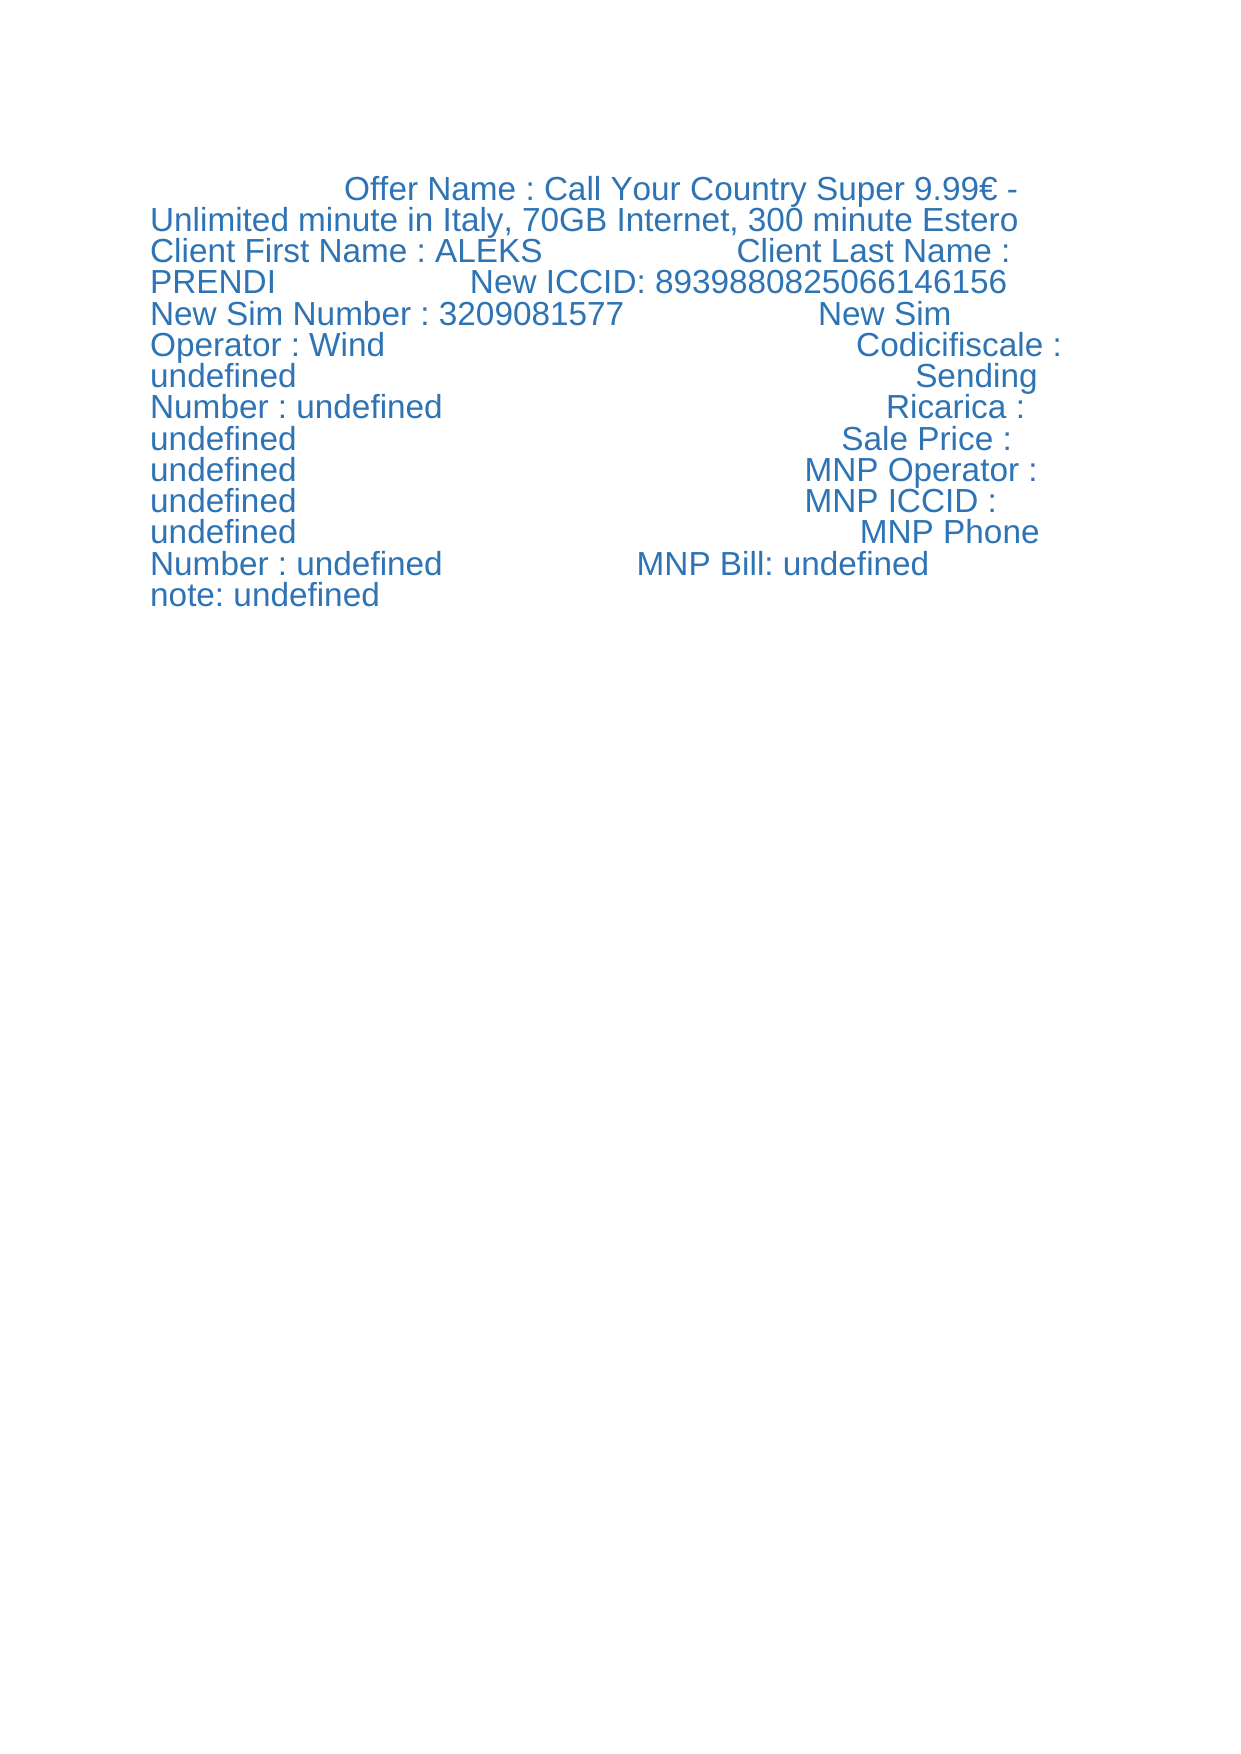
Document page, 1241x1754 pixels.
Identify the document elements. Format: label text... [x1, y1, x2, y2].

subtitle Offer Name : Call Your Country Super 9.99€ -Unlimited minute in Italy, 70GB Internet, 300 minute Estero Client First Name : ALEKS Client Last Name : PRENDI New ICCID: 8939880825066146156 New Sim Number : 3209081577 New Sim Operator : Wind Codicifiscale : undefined Sending Number : undefined Ricarica : undefined Sale Price : undefined MNP Operator : undefined MNP ICCID : undefined MNP Phone Number : undefined MNP Bill: undefined note: undefined [150, 175, 1090, 612]
